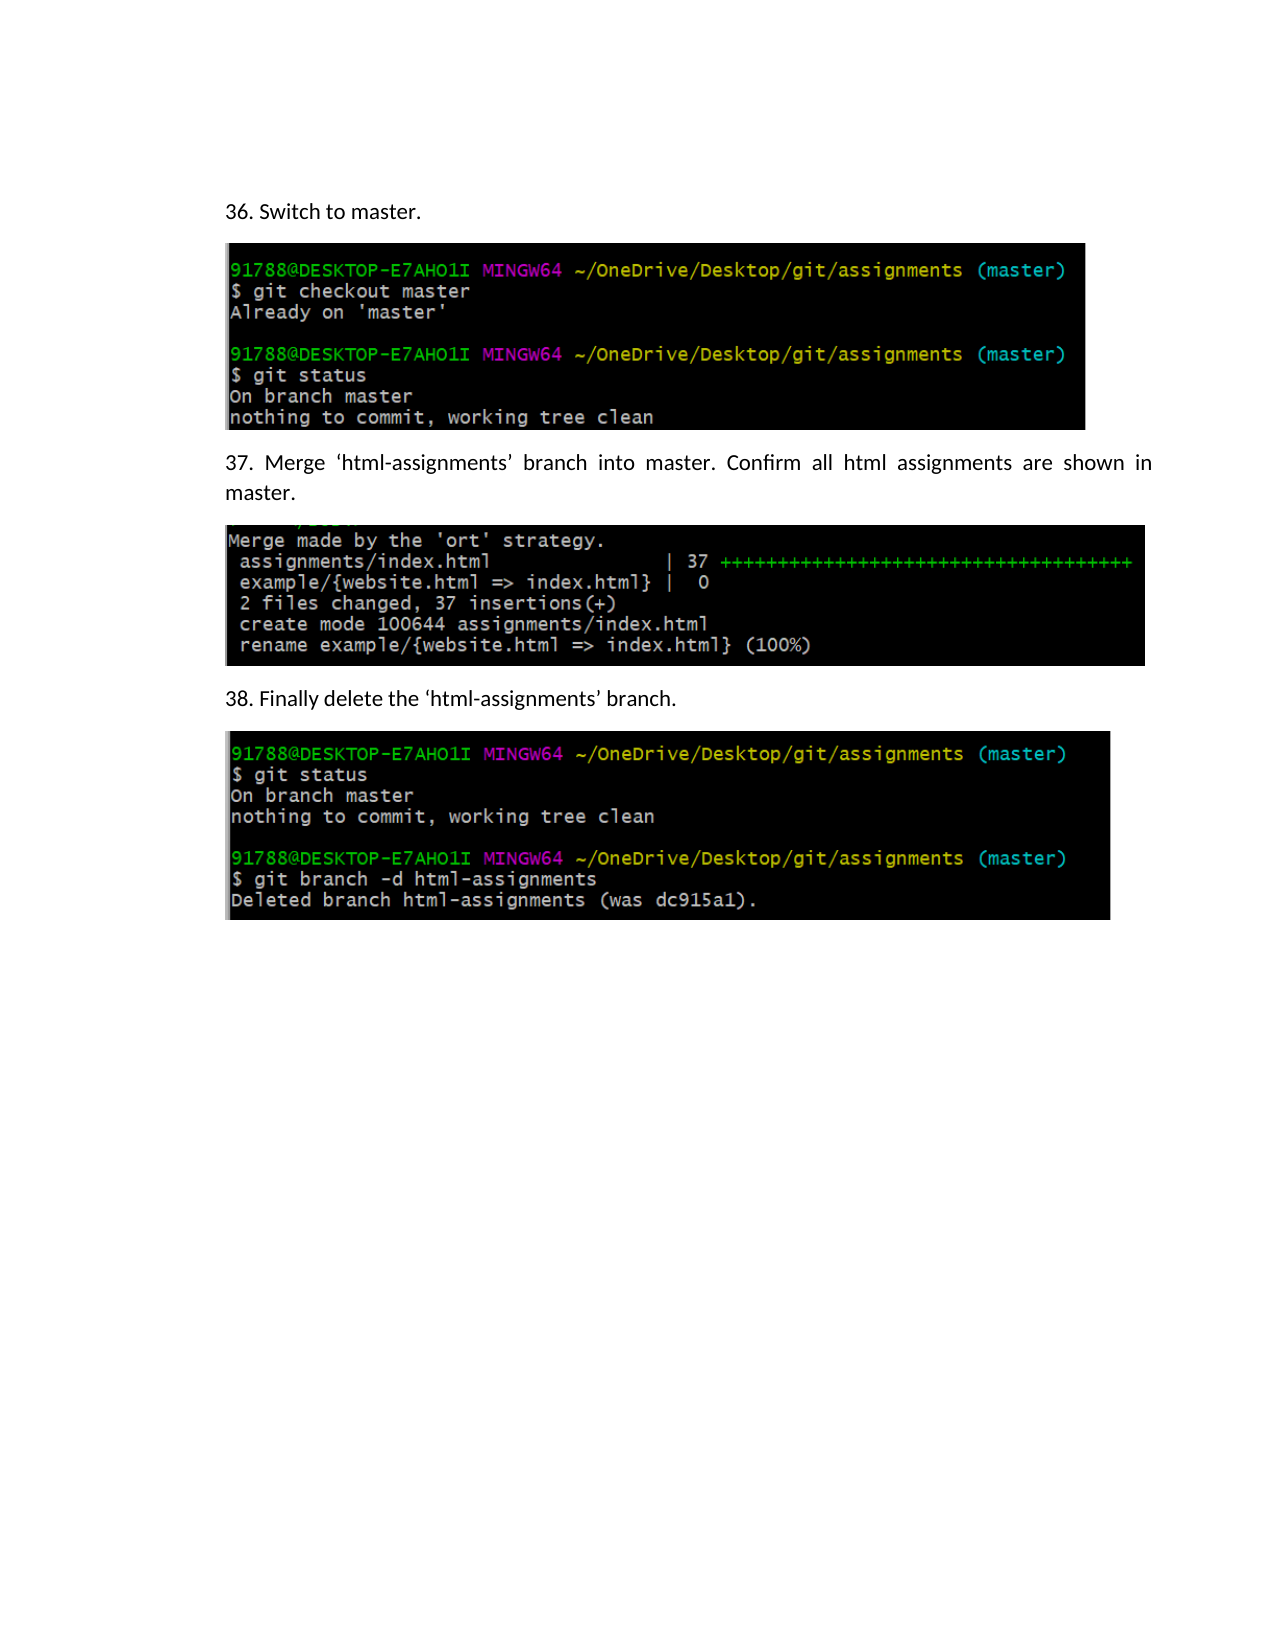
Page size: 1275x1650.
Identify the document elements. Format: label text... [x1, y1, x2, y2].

text 36. Switch to master. [225, 197, 1155, 225]
picture [225, 731, 1111, 920]
picture [225, 243, 1086, 430]
text 38. Finally delete the ‘html-assignments’ branch. [225, 684, 1155, 713]
text 37. Merge ‘html-assignments’ branch into master. Confirm all html assignments are shown in master. [225, 448, 1155, 506]
picture [225, 525, 1145, 666]
